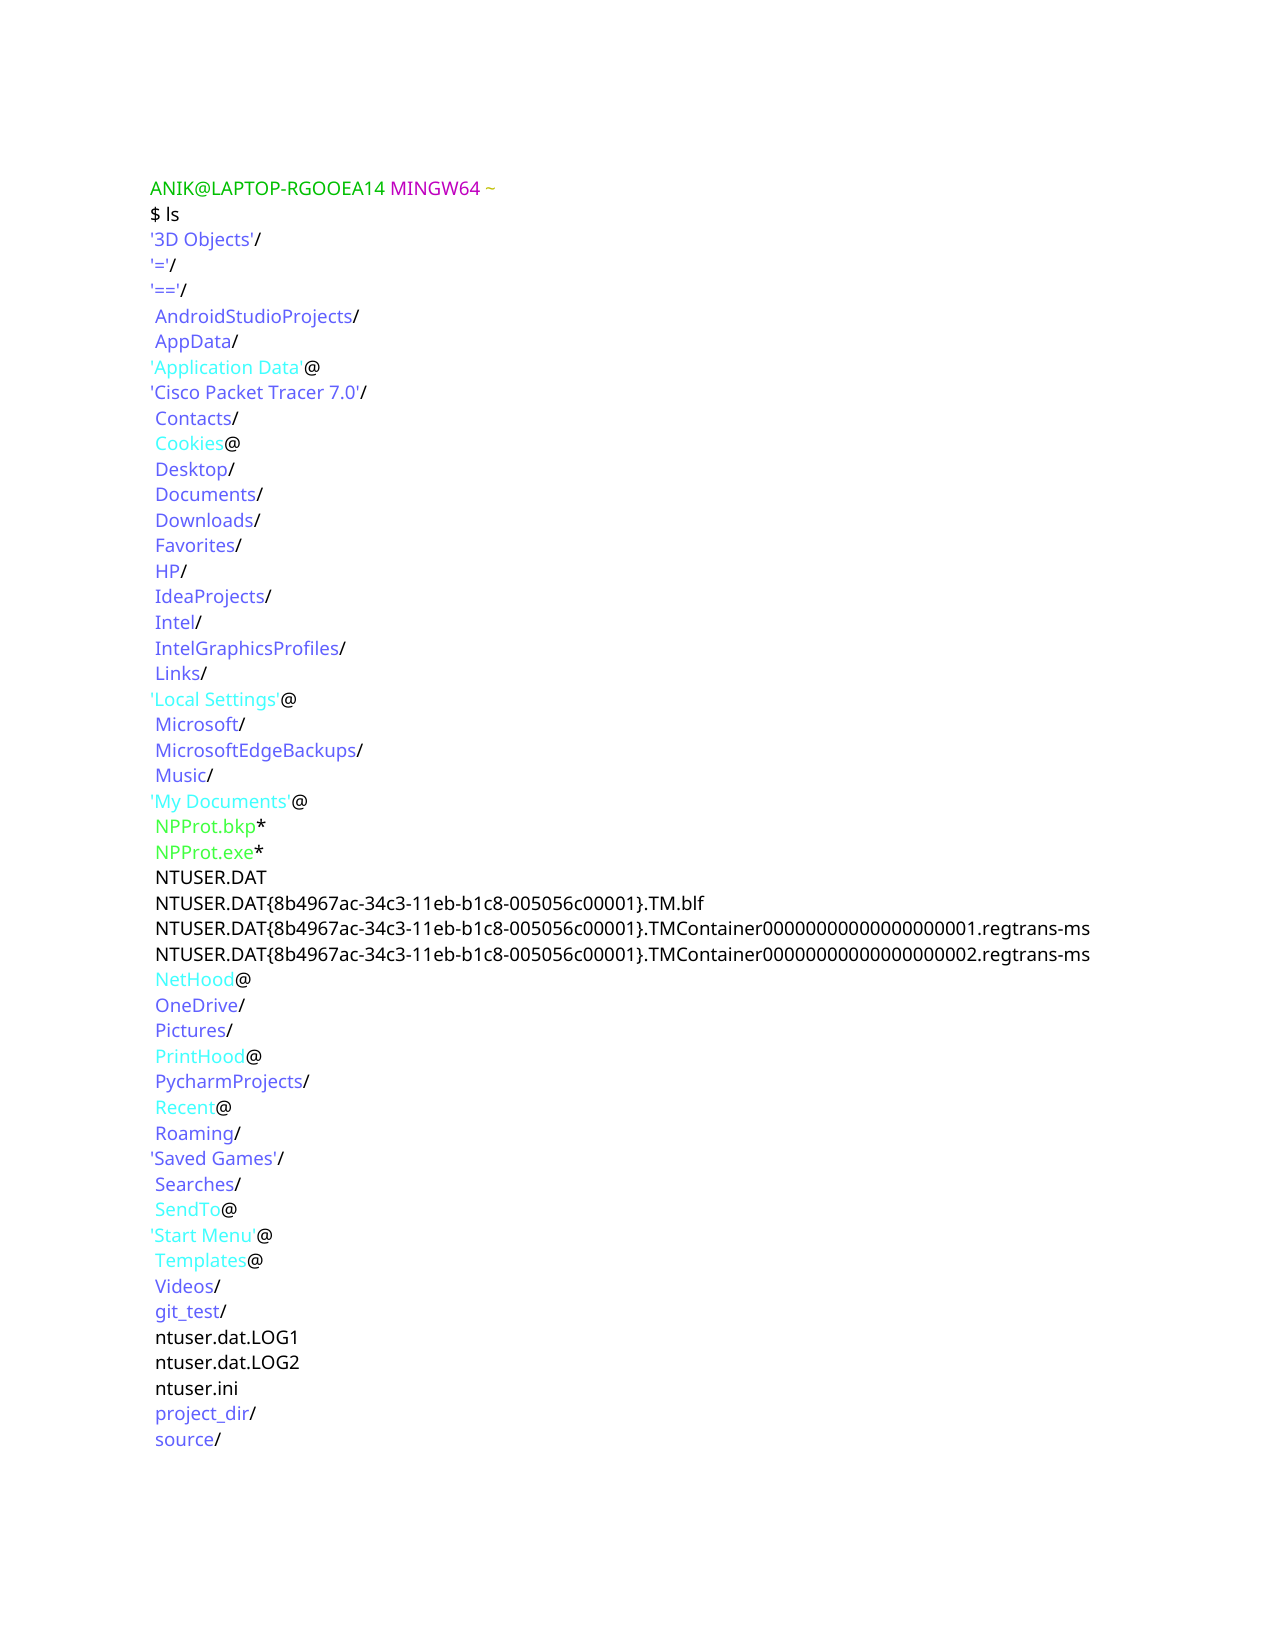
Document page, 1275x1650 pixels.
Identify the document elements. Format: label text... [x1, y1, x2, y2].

text ntuser.dat.LOG1 [150, 1324, 1125, 1349]
text 'My Documents'@ [150, 788, 1125, 813]
text '='/ [150, 252, 1125, 278]
text Intel/ [150, 609, 1125, 635]
text PycharmProjects/ [150, 1069, 1125, 1094]
text OneDrive/ [150, 992, 1125, 1018]
text Templates@ [150, 1247, 1125, 1273]
text PrintHood@ [150, 1043, 1125, 1069]
text NetHood@ [150, 967, 1125, 992]
text project_dir/ [150, 1401, 1125, 1426]
text 'Saved Games'/ [150, 1145, 1125, 1171]
text '=='/ [150, 278, 1125, 303]
text Roaming/ [150, 1120, 1125, 1145]
text ANIK@LAPTOP-RGOOEA14 MINGW64 ~ [150, 176, 1125, 201]
text IdeaProjects/ [150, 584, 1125, 609]
text ntuser.dat.LOG2 [150, 1349, 1125, 1375]
text Searches/ [150, 1171, 1125, 1196]
text Downloads/ [150, 507, 1125, 533]
text ntuser.ini [150, 1375, 1125, 1401]
text HP/ [150, 558, 1125, 584]
text Favorites/ [150, 533, 1125, 558]
text Pictures/ [150, 1018, 1125, 1043]
text Contacts/ [150, 405, 1125, 431]
text AndroidStudioProjects/ [150, 303, 1125, 329]
text 'Start Menu'@ [150, 1222, 1125, 1247]
text IntelGraphicsProfiles/ [150, 635, 1125, 660]
text Microsoft/ [150, 711, 1125, 737]
text Links/ [150, 660, 1125, 686]
text AppData/ [150, 329, 1125, 354]
text 'Local Settings'@ [150, 686, 1125, 711]
text $ ls [150, 201, 1125, 227]
text NPProt.exe* [150, 839, 1125, 864]
text source/ [150, 1426, 1125, 1452]
text Documents/ [150, 482, 1125, 507]
text Music/ [150, 762, 1125, 788]
text NTUSER.DAT{8b4967ac-34c3-11eb-b1c8-005056c00001}.TMContainer00000000000000000002.regtrans-ms [150, 941, 1125, 967]
text NTUSER.DAT{8b4967ac-34c3-11eb-b1c8-005056c00001}.TMContainer00000000000000000001.regtrans-ms [150, 916, 1125, 941]
text SendTo@ [150, 1196, 1125, 1222]
text NTUSER.DAT{8b4967ac-34c3-11eb-b1c8-005056c00001}.TM.blf [150, 890, 1125, 916]
text '3D Objects'/ [150, 227, 1125, 252]
text NPProt.bkp* [150, 813, 1125, 839]
text NTUSER.DAT [150, 864, 1125, 890]
text git_test/ [150, 1298, 1125, 1324]
text Recent@ [150, 1094, 1125, 1120]
text 'Cisco Packet Tracer 7.0'/ [150, 380, 1125, 405]
text MicrosoftEdgeBackups/ [150, 737, 1125, 762]
text Desktop/ [150, 456, 1125, 482]
text Cookies@ [150, 431, 1125, 456]
text Videos/ [150, 1273, 1125, 1298]
text 'Application Data'@ [150, 354, 1125, 380]
